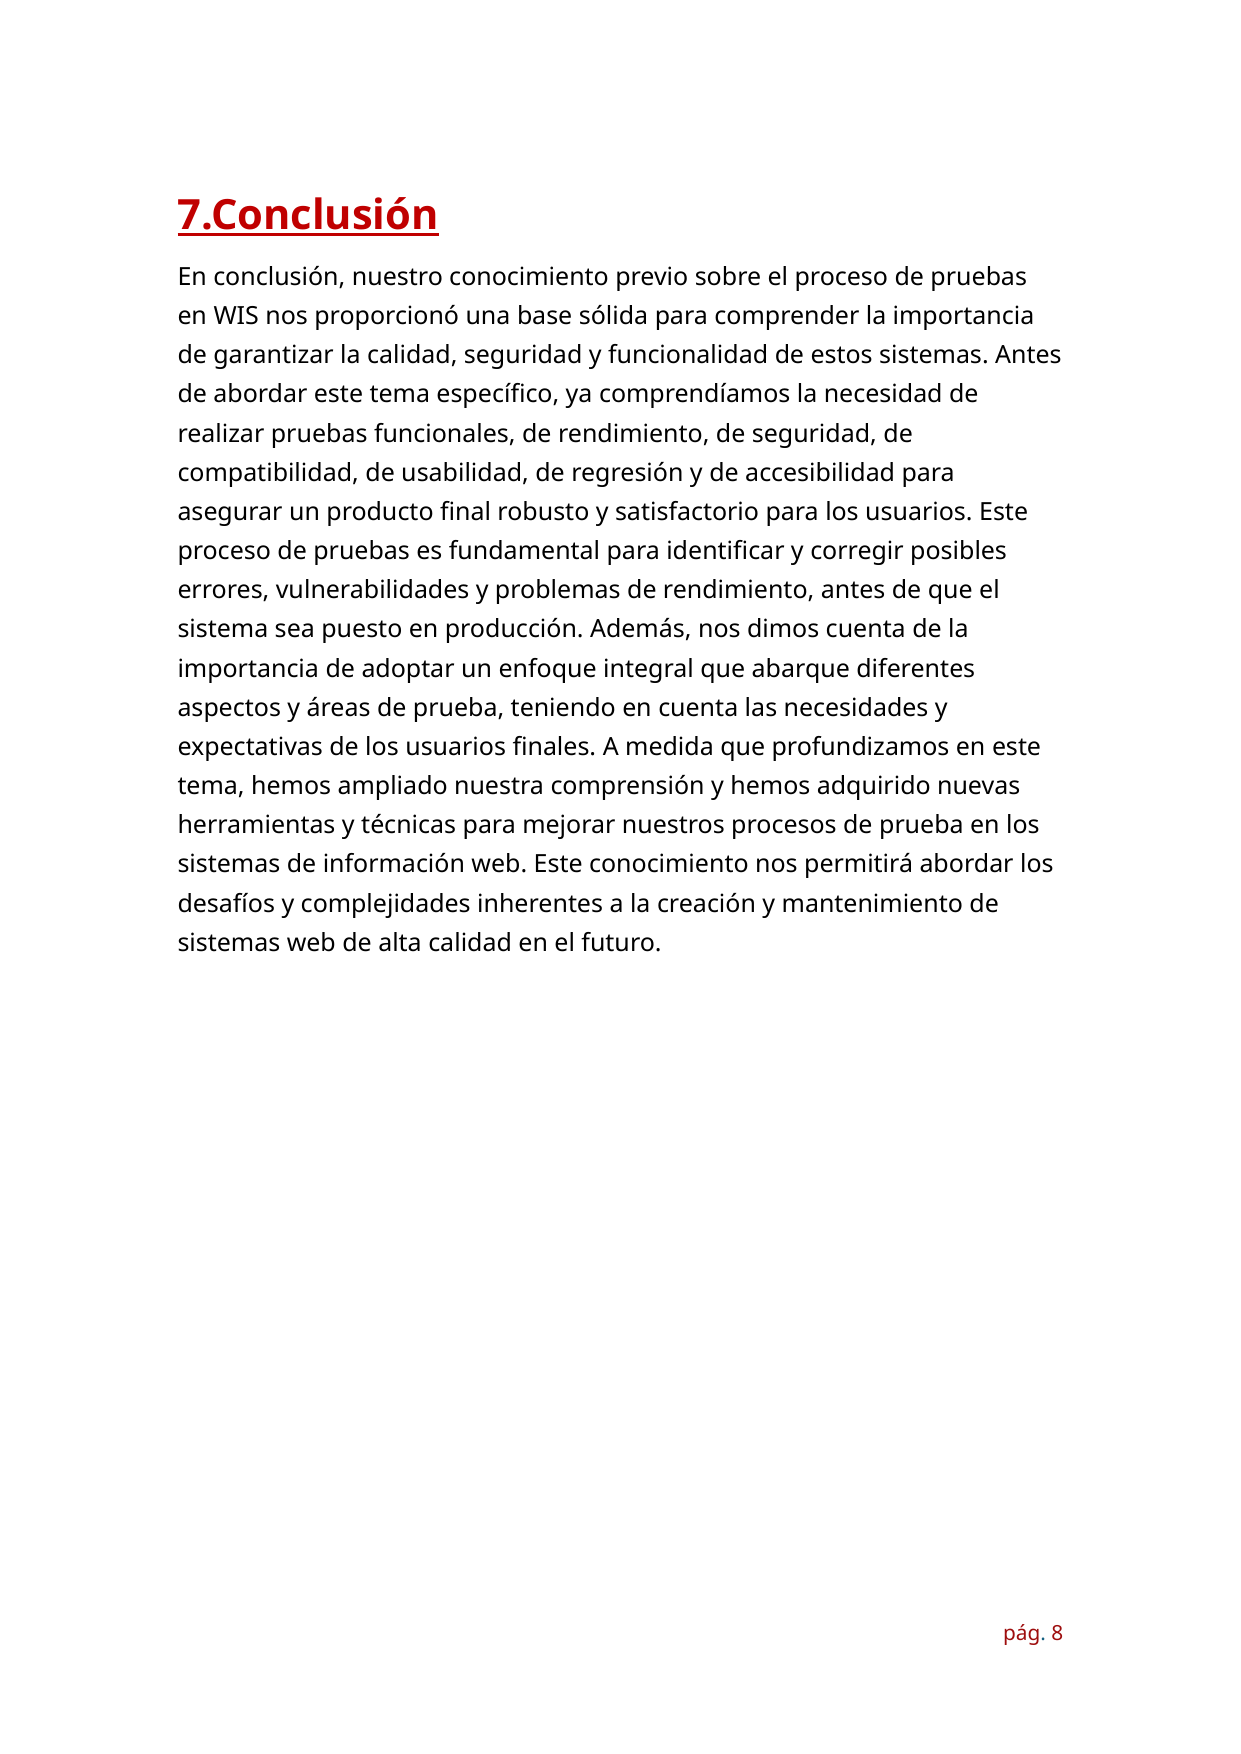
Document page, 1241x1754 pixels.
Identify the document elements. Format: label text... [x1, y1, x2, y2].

subtitle 7.Conclusión [177, 185, 1063, 242]
text En conclusión, nuestro conocimiento previo sobre el proceso de pruebas en WIS nos proporcionó una base sólida para comprender la importancia de garantizar la calidad, seguridad y funcionalidad de estos sistemas. Antes de abordar este tema específico, ya comprendíamos la necesidad de realizar pruebas funcionales, de rendimiento, de seguridad, de compatibilidad, de usabilidad, de regresión y de accesibilidad para asegurar un producto final robusto y satisfactorio para los usuarios. Este proceso de pruebas es fundamental para identificar y corregir posibles errores, vulnerabilidades y problemas de rendimiento, antes de que el sistema sea puesto en producción. Además, nos dimos cuenta de la importancia de adoptar un enfoque integral que abarque diferentes aspectos y áreas de prueba, teniendo en cuenta las necesidades y expectativas de los usuarios finales. A medida que profundizamos en este tema, hemos ampliado nuestra comprensión y hemos adquirido nuevas herramientas y técnicas para mejorar nuestros procesos de prueba en los sistemas de información web. Este conocimiento nos permitirá abordar los desafíos y complejidades inherentes a la creación y mantenimiento de sistemas web de alta calidad en el futuro. [177, 259, 1063, 958]
